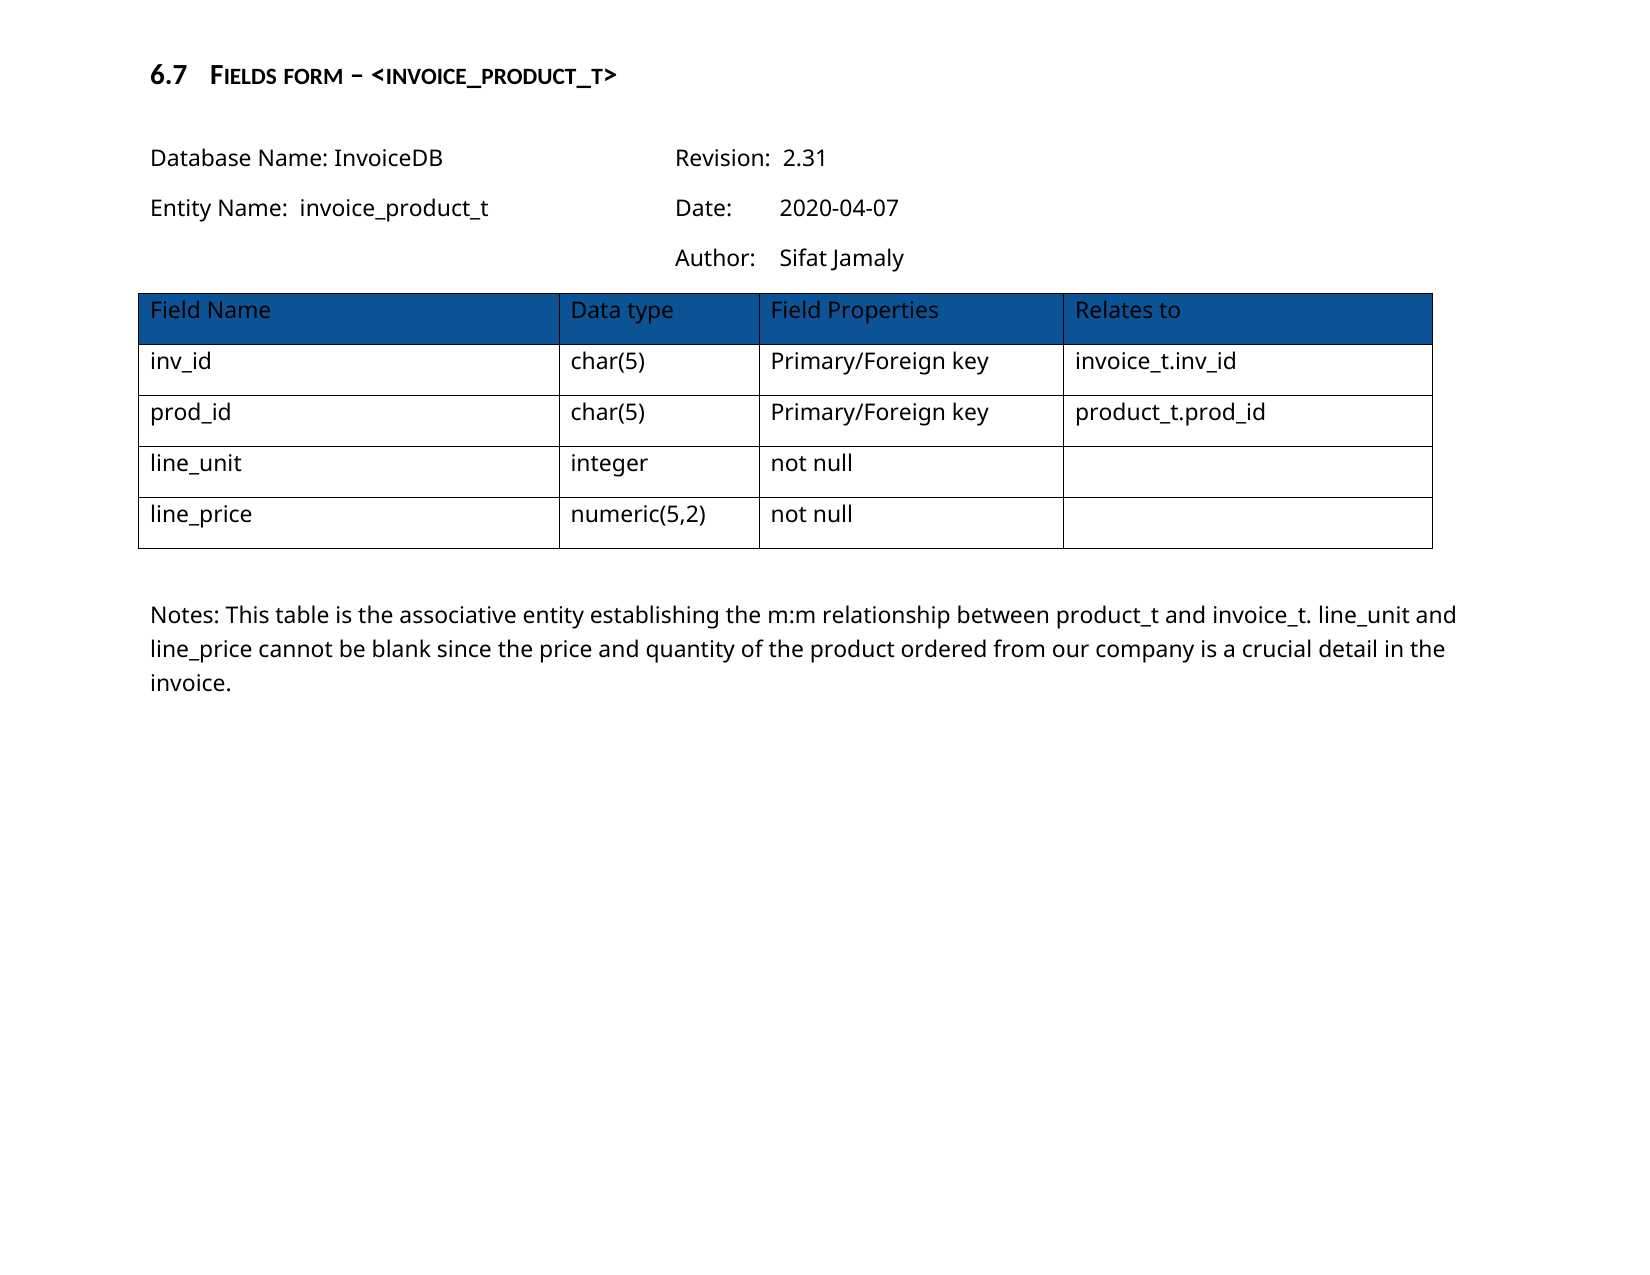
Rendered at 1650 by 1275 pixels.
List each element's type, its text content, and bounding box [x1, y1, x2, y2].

table_cell Primary/Foreign key [760, 396, 1063, 446]
subtitle Fields form – <invoice_product_t> [150, 56, 1500, 92]
table_header Field Properties [760, 294, 1063, 344]
text Notes: This table is the associative entity establishing the m:m relationship between product_t and invoice_t. line_unit and line_price cannot be blank since the price and quantity of the product ordered from our company is a crucial detail in the invoice. [150, 599, 1500, 698]
text Author: Sifat Jamaly [150, 242, 1500, 274]
table_cell [1064, 447, 1432, 497]
table_cell inv_id [139, 345, 559, 395]
table_cell char(5) [560, 396, 759, 446]
table_cell not null [760, 498, 1063, 548]
table_cell invoice_t.inv_id [1064, 345, 1432, 395]
table_cell line_price [139, 498, 559, 548]
table_header Data type [560, 294, 759, 344]
table_cell line_unit [139, 447, 559, 497]
table_cell prod_id [139, 396, 559, 446]
table_cell char(5) [560, 345, 759, 395]
table_cell integer [560, 447, 759, 497]
table_cell Primary/Foreign key [760, 345, 1063, 395]
text Entity Name: invoice_product_t Date: 2020-04-07 [150, 192, 1500, 223]
table_header Relates to [1064, 294, 1432, 344]
table_cell product_t.prod_id [1064, 396, 1432, 446]
table_cell numeric(5,2) [560, 498, 759, 548]
table_header Field Name [139, 294, 559, 344]
table_cell not null [760, 447, 1063, 497]
table_cell [1064, 498, 1432, 548]
text Database Name: InvoiceDB Revision: 2.31 [150, 142, 1500, 173]
